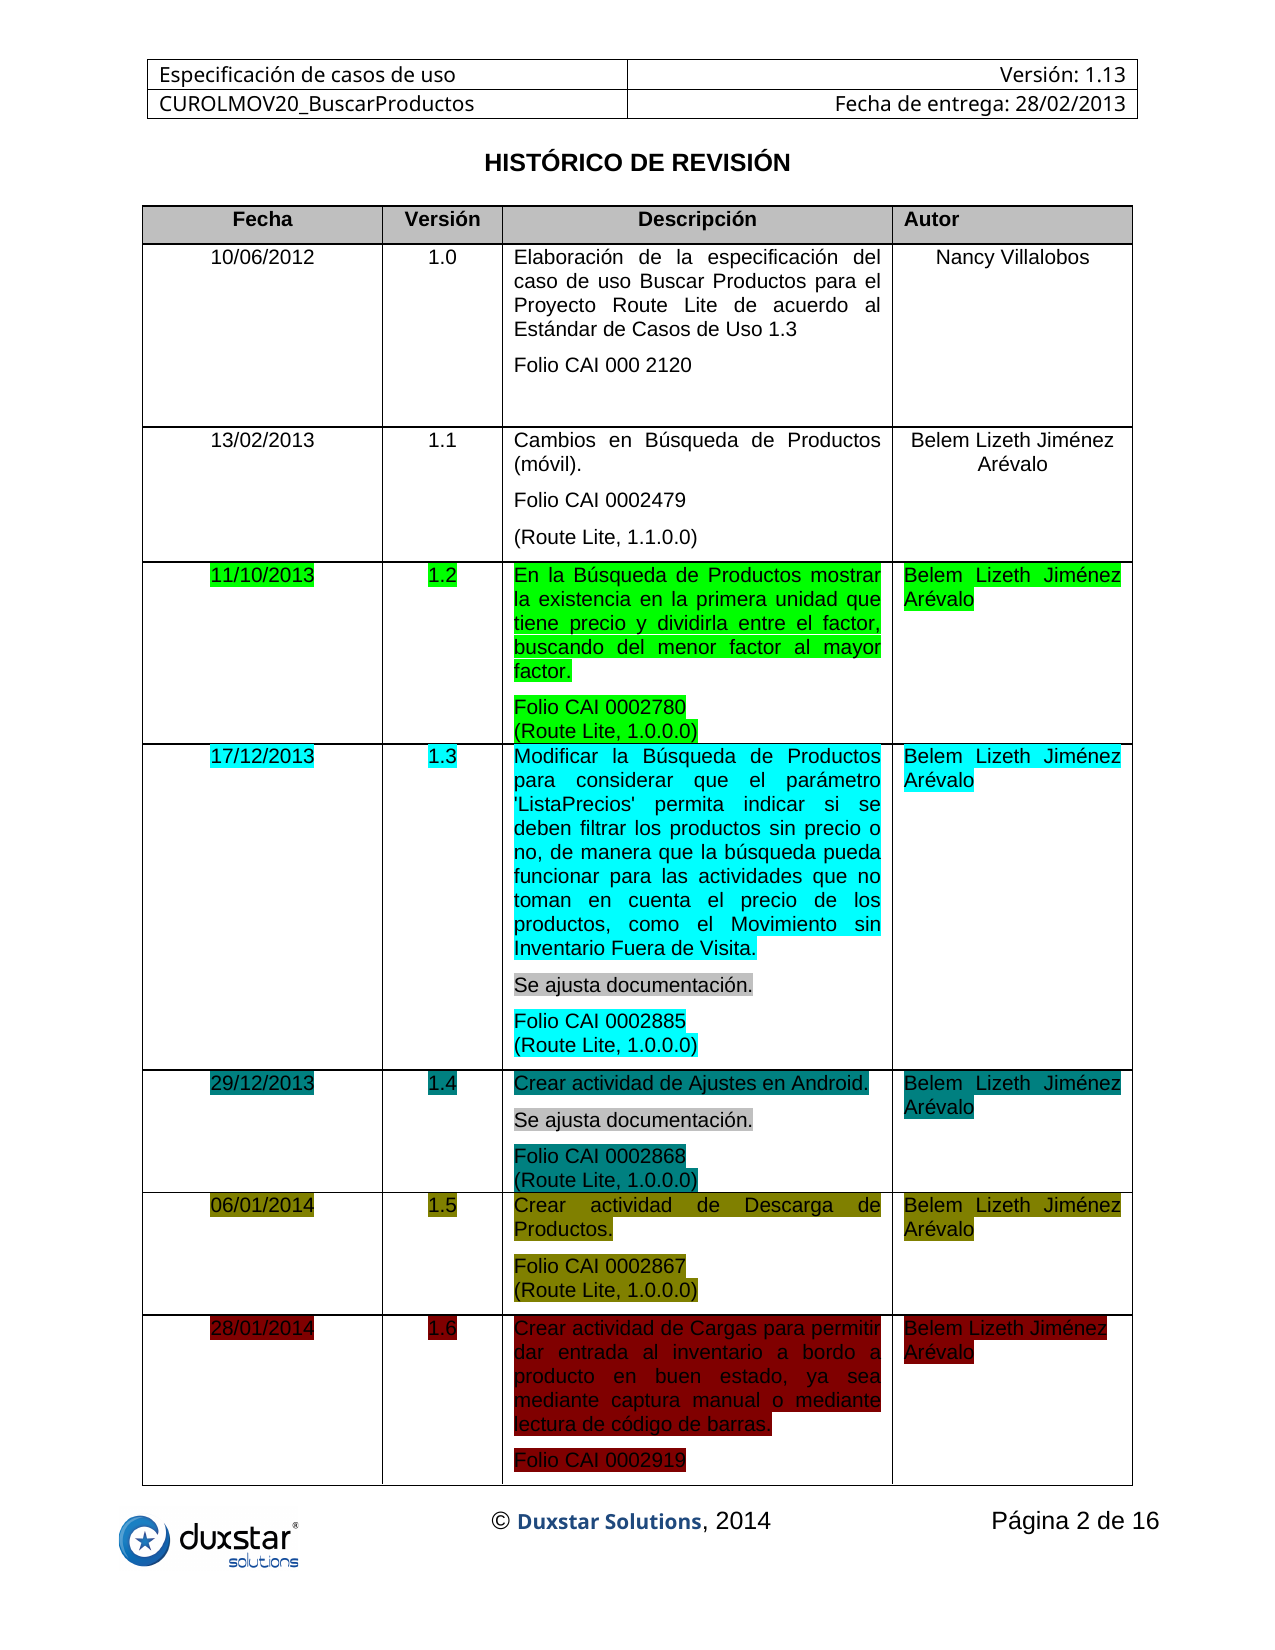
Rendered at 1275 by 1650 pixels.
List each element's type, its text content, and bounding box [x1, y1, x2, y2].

table_cell Belem Lizeth Jiménez Arévalo [893, 1316, 1132, 1484]
table_cell 17/12/2013 [143, 745, 382, 1069]
table_cell 06/01/2014 [143, 1193, 382, 1314]
table_header Versión [383, 207, 502, 243]
table_cell 1.0 [383, 245, 502, 426]
table_cell 10/06/2012 [143, 245, 382, 426]
table_header Descripción [503, 207, 892, 243]
table_cell 1.1 [383, 428, 502, 561]
table_cell Modificar la Búsqueda de Productos para considerar que el parámetro 'ListaPrecios' permita indicar si se deben filtrar los productos sin precio o no, de manera que la búsqueda pueda funcionar para las actividades que no toman en cuenta el precio de los productos, como el Movimiento sin Inventario Fuera de Visita. Se ajusta documentación. Folio CAI 0002885 (Route Lite, 1.0.0.0) [503, 745, 892, 1069]
table_header Fecha [143, 207, 382, 243]
table_cell 1.6 [383, 1316, 502, 1484]
table_cell Belem Lizeth Jiménez Arévalo [893, 1071, 1132, 1192]
table_cell Belem Lizeth Jiménez Arévalo [893, 1193, 1132, 1314]
table_cell Crear actividad de Descarga de Productos. Folio CAI 0002867 (Route Lite, 1.0.0.0) [503, 1193, 892, 1314]
table_cell Cambios en Búsqueda de Productos (móvil). Folio CAI 0002479 (Route Lite, 1.1.0.0) [503, 428, 892, 561]
table_cell 1.4 [383, 1071, 502, 1192]
table_cell 1.5 [383, 1193, 502, 1314]
table_header Autor [893, 207, 1132, 243]
table_cell Nancy Villalobos [893, 245, 1132, 426]
table_cell Elaboración de la especificación del caso de uso Buscar Productos para el Proyecto Route Lite de acuerdo al Estándar de Casos de Uso 1.3 Folio CAI 000 2120 [503, 245, 892, 426]
table_cell 13/02/2013 [143, 428, 382, 561]
picture [118, 1506, 299, 1571]
table_cell Crear actividad de Ajustes en Android. Se ajusta documentación. Folio CAI 0002868 (Route Lite, 1.0.0.0) [503, 1071, 892, 1192]
table_cell 29/12/2013 [143, 1071, 382, 1192]
text HISTÓRICO DE REVISIÓN [118, 148, 1157, 177]
table_cell Belem Lizeth Jiménez Arévalo [893, 563, 1132, 743]
table_cell 1.2 [383, 563, 502, 743]
table_cell 28/01/2014 [143, 1316, 382, 1484]
table_cell Belem Lizeth Jiménez Arévalo [893, 745, 1132, 1069]
table_cell Belem Lizeth Jiménez Arévalo [893, 428, 1132, 561]
table_cell En la Búsqueda de Productos mostrar la existencia en la primera unidad que tiene precio y dividirla entre el factor, buscando del menor factor al mayor factor. Folio CAI 0002780 (Route Lite, 1.0.0.0) [503, 563, 892, 743]
table_cell 11/10/2013 [143, 563, 382, 743]
table_cell 1.3 [383, 745, 502, 1069]
